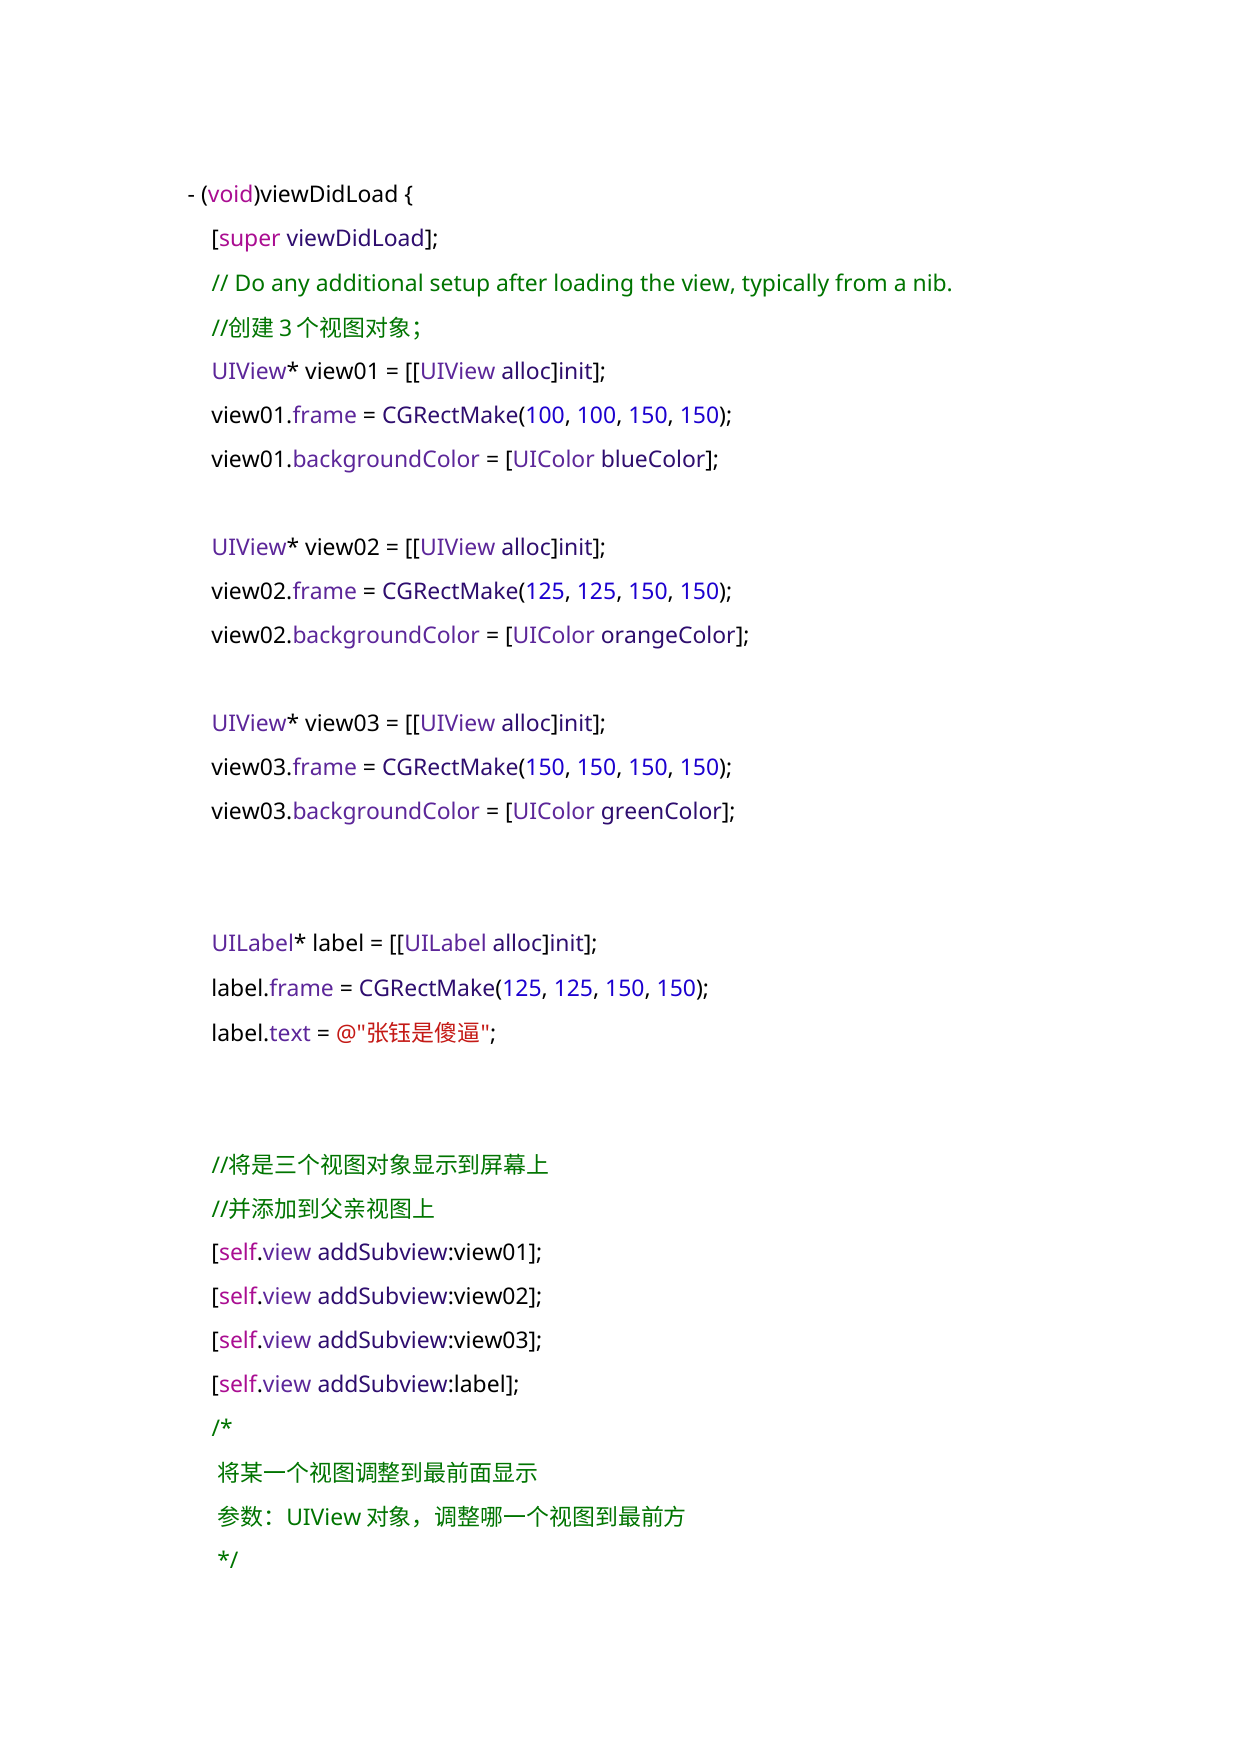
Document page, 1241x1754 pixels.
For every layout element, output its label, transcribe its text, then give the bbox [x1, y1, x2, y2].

text UIView* view02 = [[UIView alloc]init]; [187, 524, 1053, 568]
text label.text = @"张钰是傻逼"; [187, 1009, 1053, 1053]
text [self.view addSubview:view03]; [187, 1318, 1053, 1362]
text view02.backgroundColor = [UIColor orangeColor]; [187, 613, 1053, 657]
text UIView* view03 = [[UIView alloc]init]; [187, 701, 1053, 745]
text view03.backgroundColor = [UIColor greenColor]; [187, 789, 1053, 833]
text [super viewDidLoad]; [187, 216, 1053, 260]
text // Do any additional setup after loading the view, typically from a nib. [187, 260, 1053, 304]
text UILabel* label = [[UILabel alloc]init]; [187, 921, 1053, 965]
text view01.frame = CGRectMake(100, 100, 150, 150); [187, 392, 1053, 436]
text 参数：UIView对象，调整哪一个视图到最前方 [187, 1494, 1053, 1538]
text UIView* view01 = [[UIView alloc]init]; [187, 348, 1053, 392]
text */ [187, 1538, 1053, 1582]
text //创建3个视图对象； [187, 304, 1053, 348]
text - (void)viewDidLoad { [187, 172, 1053, 216]
text view02.frame = CGRectMake(125, 125, 150, 150); [187, 568, 1053, 613]
text /* [187, 1406, 1053, 1450]
text view01.backgroundColor = [UIColor blueColor]; [187, 436, 1053, 480]
text view03.frame = CGRectMake(150, 150, 150, 150); [187, 745, 1053, 789]
text [self.view addSubview:view02]; [187, 1273, 1053, 1318]
text //将是三个视图对象显示到屏幕上 [187, 1141, 1053, 1185]
text [self.view addSubview:label]; [187, 1362, 1053, 1406]
text 将某一个视图调整到最前面显示 [187, 1450, 1053, 1494]
text //并添加到父亲视图上 [187, 1185, 1053, 1229]
text [self.view addSubview:view01]; [187, 1229, 1053, 1273]
text label.frame = CGRectMake(125, 125, 150, 150); [187, 965, 1053, 1009]
